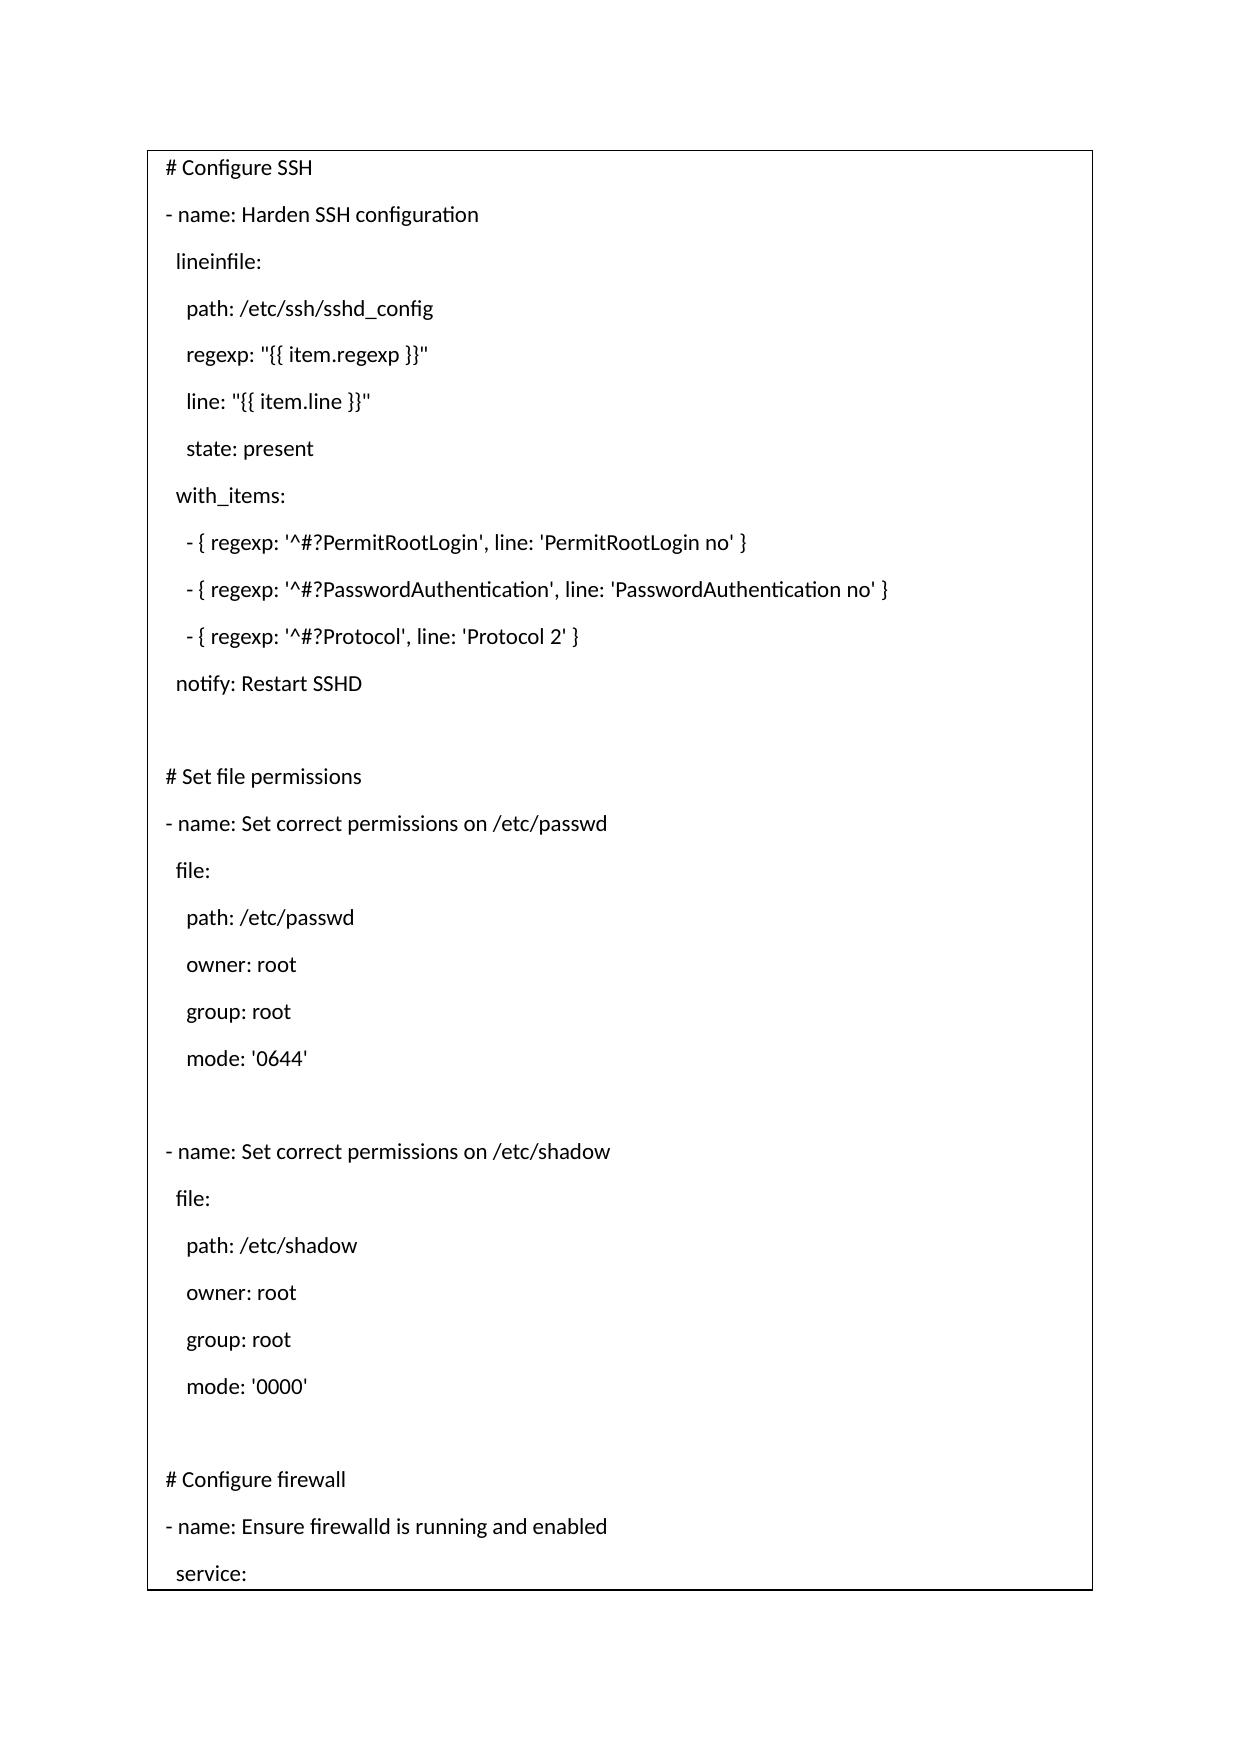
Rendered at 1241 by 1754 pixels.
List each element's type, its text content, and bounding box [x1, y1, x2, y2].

text - name: Set correct permissions on /etc/passwd [148, 806, 1092, 837]
text line: "{{ item.line }}" [148, 384, 1092, 416]
text - name: Harden SSH configuration [148, 197, 1092, 228]
text file: [148, 853, 1092, 884]
text owner: root [148, 947, 1092, 978]
text state: present [148, 431, 1092, 462]
text path: /etc/ssh/sshd_config [148, 291, 1092, 322]
text service: [148, 1556, 1092, 1589]
text group: root [148, 1322, 1092, 1353]
text # Configure SSH [148, 151, 1092, 181]
text notify: Restart SSHD [148, 666, 1092, 697]
text - { regexp: '^#?Protocol', line: 'Protocol 2' } [148, 619, 1092, 650]
text group: root [148, 994, 1092, 1025]
text regexp: "{{ item.regexp }}" [148, 337, 1092, 369]
text - name: Ensure firewalld is running and enabled [148, 1509, 1092, 1541]
text file: [148, 1181, 1092, 1212]
text owner: root [148, 1275, 1092, 1306]
text - name: Set correct permissions on /etc/shadow [148, 1134, 1092, 1166]
text path: /etc/passwd [148, 900, 1092, 931]
text - { regexp: '^#?PermitRootLogin', line: 'PermitRootLogin no' } [148, 525, 1092, 556]
text # Configure firewall [148, 1462, 1092, 1494]
text lineinfile: [148, 244, 1092, 275]
text mode: '0000' [148, 1369, 1092, 1400]
text with_items: [148, 478, 1092, 509]
text path: /etc/shadow [148, 1228, 1092, 1259]
text # Set file permissions [148, 759, 1092, 791]
text mode: '0644' [148, 1041, 1092, 1072]
text - { regexp: '^#?PasswordAuthentication', line: 'PasswordAuthentication no' } [148, 572, 1092, 603]
